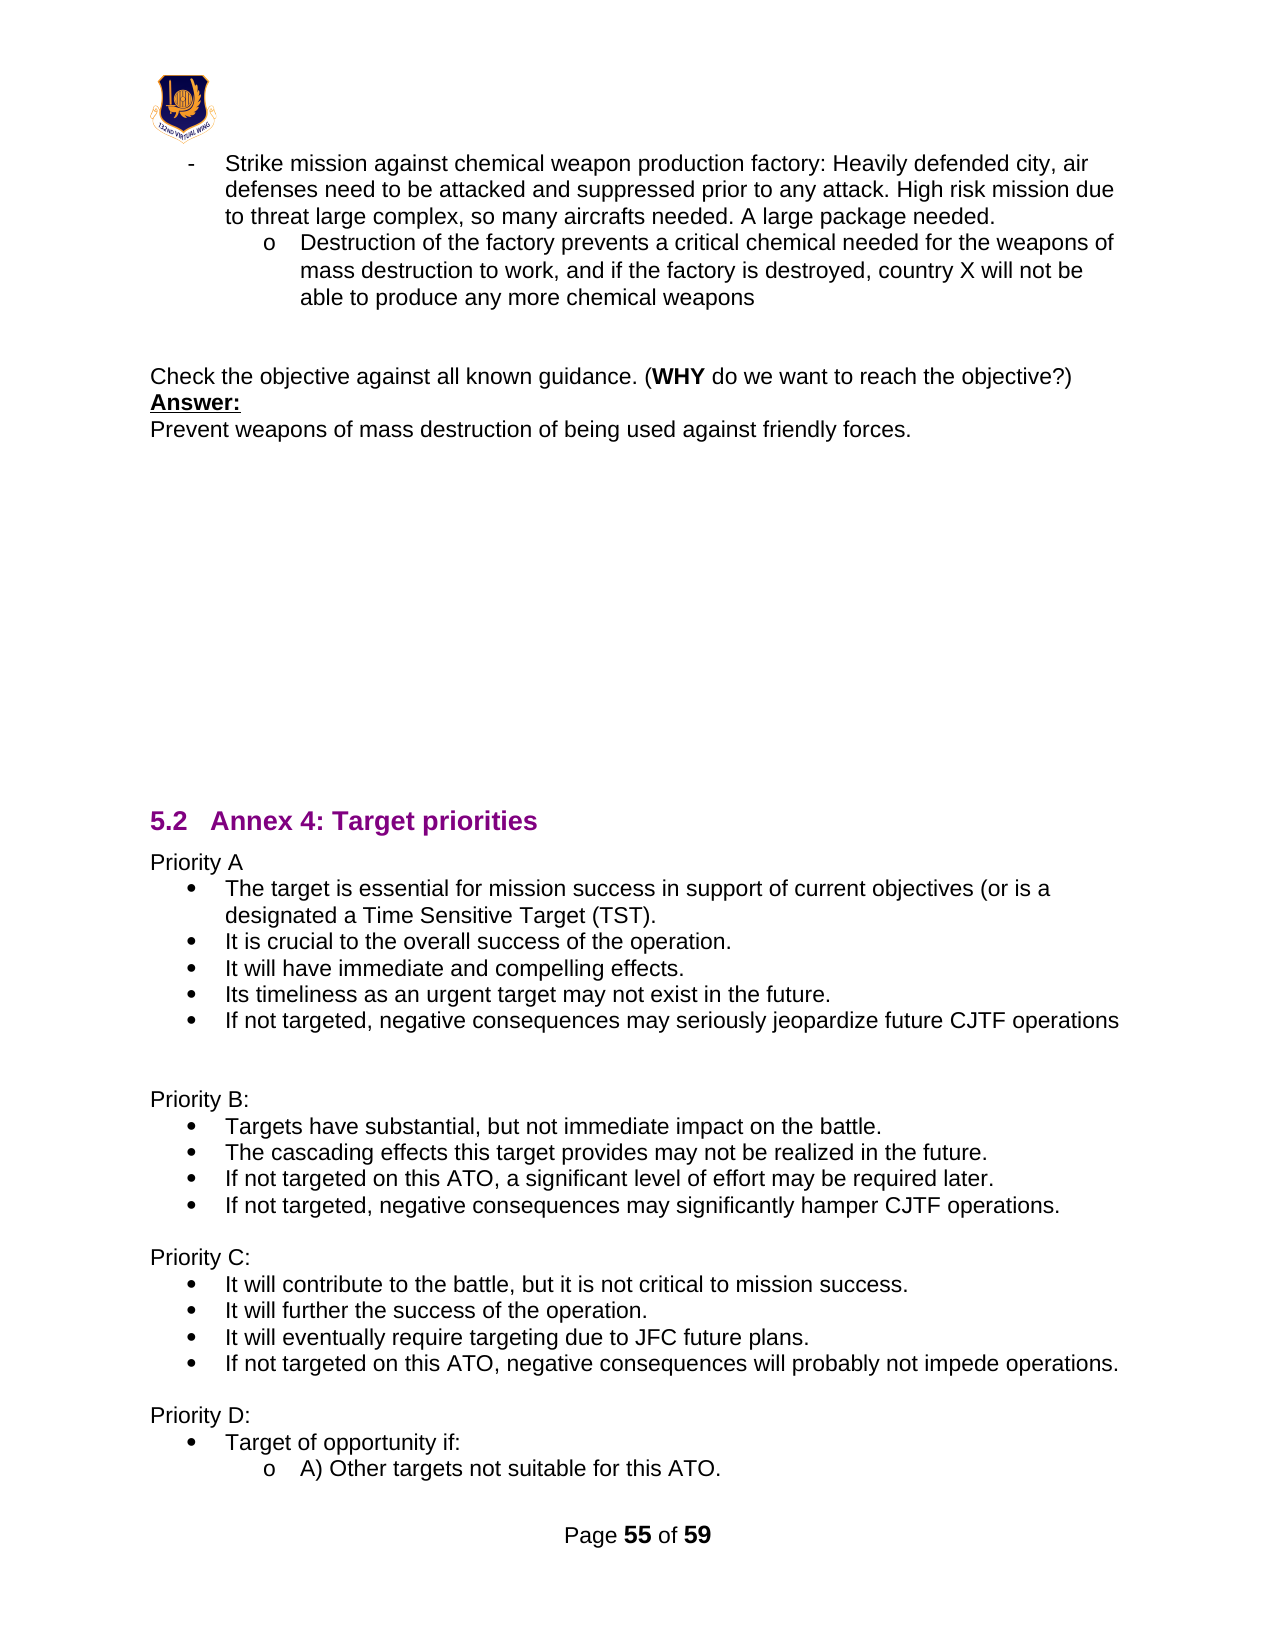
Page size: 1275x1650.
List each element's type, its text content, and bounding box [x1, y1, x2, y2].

list Destruction of the factory prevents a critical chemical needed for the weapons of mass destruction to work, and if the factory is destroyed, country X will not be able to produce any more chemical weapons [262, 229, 1125, 310]
picture [150, 75, 217, 144]
list If not targeted on this ATO, a significant level of effort may be required later. [187, 1165, 1125, 1192]
list It will have immediate and compelling effects. [187, 954, 1125, 981]
text Prevent weapons of mass destruction of being used against friendly forces. [150, 416, 1125, 442]
list It will eventually require targeting due to JFC future plans. [187, 1323, 1125, 1350]
text Priority D: [150, 1402, 1125, 1429]
list If not targeted on this ATO, negative consequences will probably not impede operations. [187, 1350, 1125, 1376]
list It is crucial to the overall success of the operation. [187, 928, 1125, 954]
text Priority B: [150, 1086, 1125, 1113]
list Its timeliness as an urgent target may not exist in the future. [187, 981, 1125, 1007]
list If not targeted, negative consequences may seriously jeopardize future CJTF operations [187, 1007, 1125, 1033]
subtitle Annex 4: Target priorities [150, 805, 1125, 837]
list Targets have substantial, but not immediate impact on the battle. [187, 1113, 1125, 1139]
list A) Other targets not suitable for this ATO. [262, 1455, 1125, 1483]
list Strike mission against chemical weapon production factory: Heavily defended city, air defenses need to be attacked and suppressed prior to any attack. High risk mission due to threat large complex, so many aircrafts needed. A large package needed. [187, 150, 1125, 229]
list The target is essential for mission success in support of current objectives (or is a designated a Time Sensitive Target (TST). [187, 875, 1125, 928]
text Answer: [150, 389, 1125, 416]
text Priority A [150, 849, 1125, 875]
list If not targeted, negative consequences may significantly hamper CJTF operations. [187, 1192, 1125, 1218]
list It will contribute to the battle, but it is not critical to mission success. [187, 1271, 1125, 1297]
list Target of opportunity if: [187, 1429, 1125, 1455]
text Priority C: [150, 1244, 1125, 1271]
list The cascading effects this target provides may not be realized in the future. [187, 1139, 1125, 1165]
text Check the objective against all known guidance. (WHY do we want to reach the objective?) [150, 363, 1125, 389]
list It will further the success of the operation. [187, 1297, 1125, 1323]
